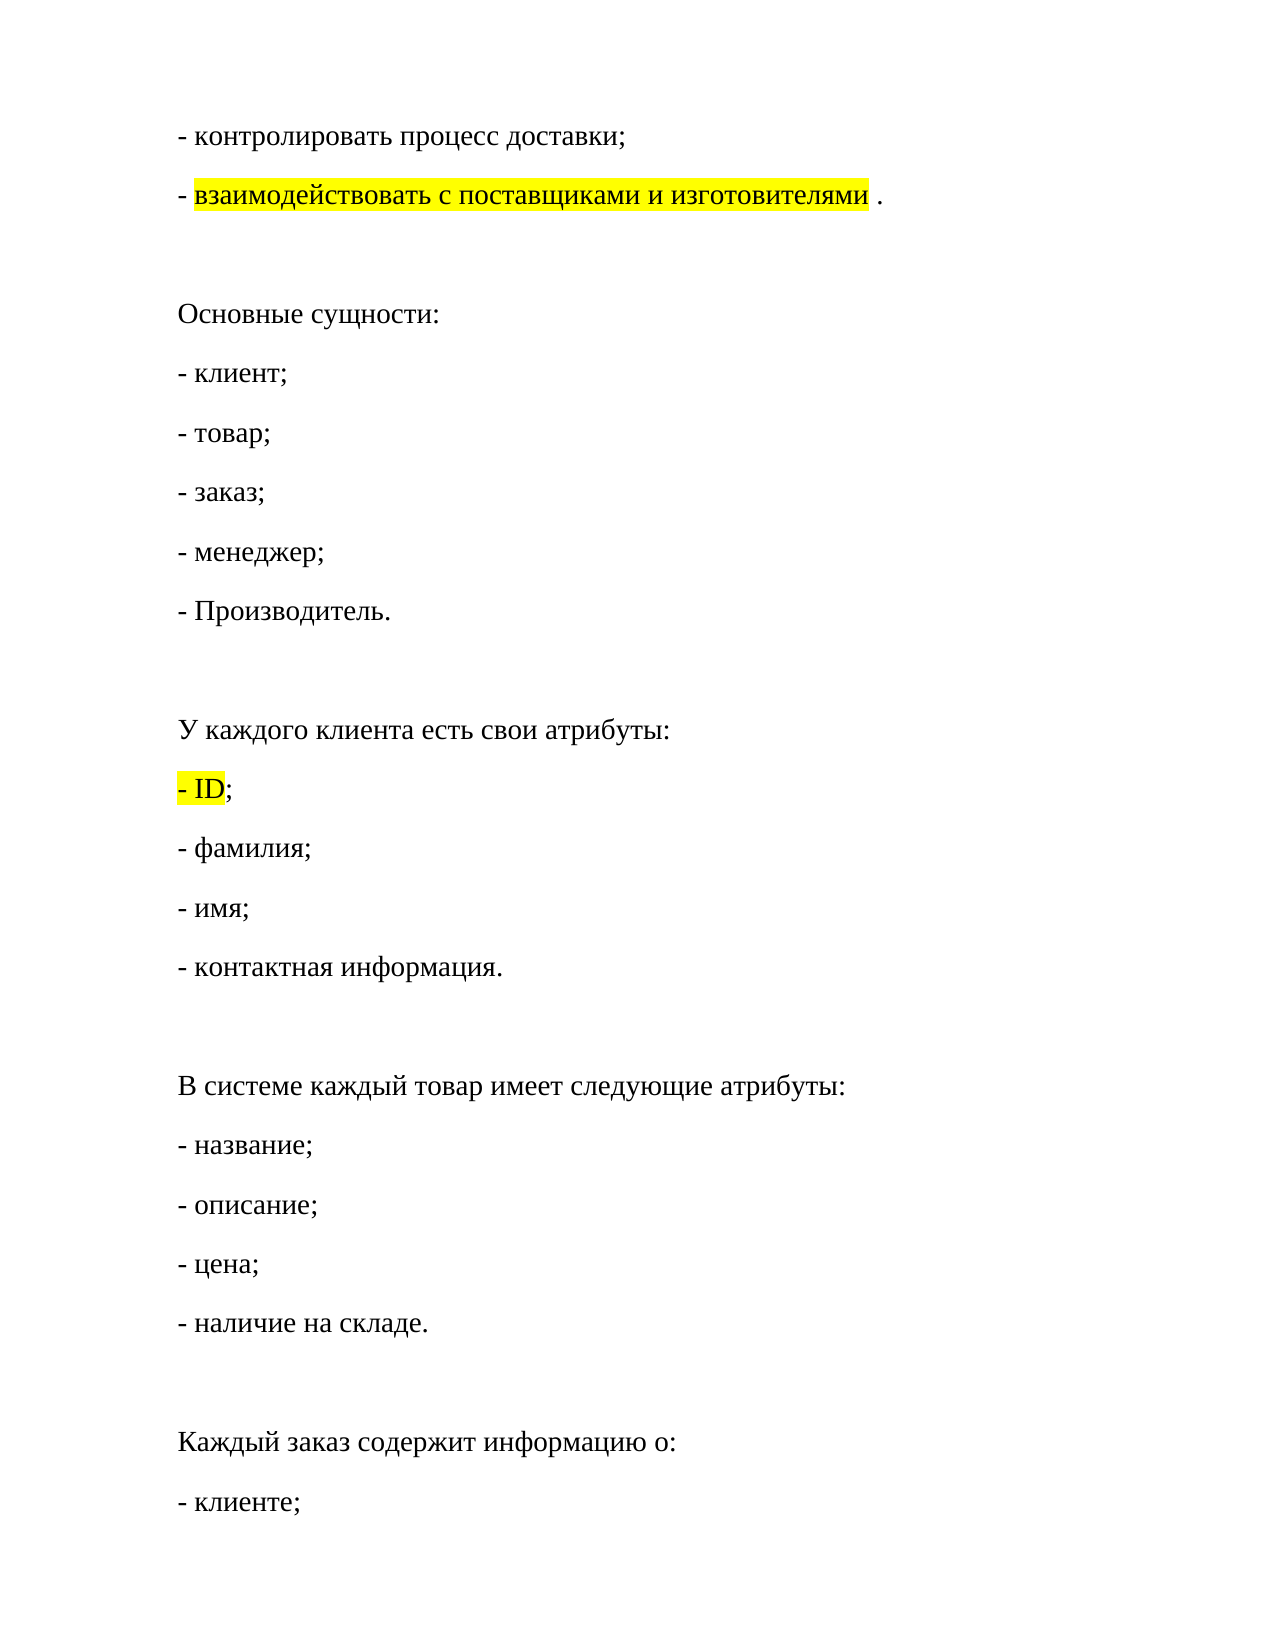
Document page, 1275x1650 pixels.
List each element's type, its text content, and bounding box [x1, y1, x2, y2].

text - менеджер; [177, 534, 1186, 567]
text У каждого клиента есть свои атрибуты: [177, 712, 1186, 745]
text - клиенте; [177, 1484, 1186, 1517]
text - заказ; [177, 474, 1186, 508]
text - название; [177, 1127, 1186, 1161]
text - цена; [177, 1246, 1186, 1280]
text - ID; [225, 771, 1186, 805]
text - взаимодействовать с поставщиками и изготовителями . [177, 177, 1186, 211]
text Основные сущности: [177, 296, 1186, 330]
text В системе каждый товар имеет следующие атрибуты: [177, 1068, 1186, 1102]
text Каждый заказ содержит информацию о: [177, 1424, 1186, 1458]
text - фамилия; [177, 831, 1186, 864]
text - наличие на складе. [177, 1306, 1186, 1339]
text - описание; [177, 1187, 1186, 1220]
text - Производитель. [177, 593, 1186, 627]
text - контактная информация. [177, 949, 1186, 983]
text - клиент; [177, 356, 1186, 389]
text - контролировать процесс доставки; [177, 118, 1186, 152]
text - товар; [177, 415, 1186, 448]
text - имя; [177, 890, 1186, 923]
